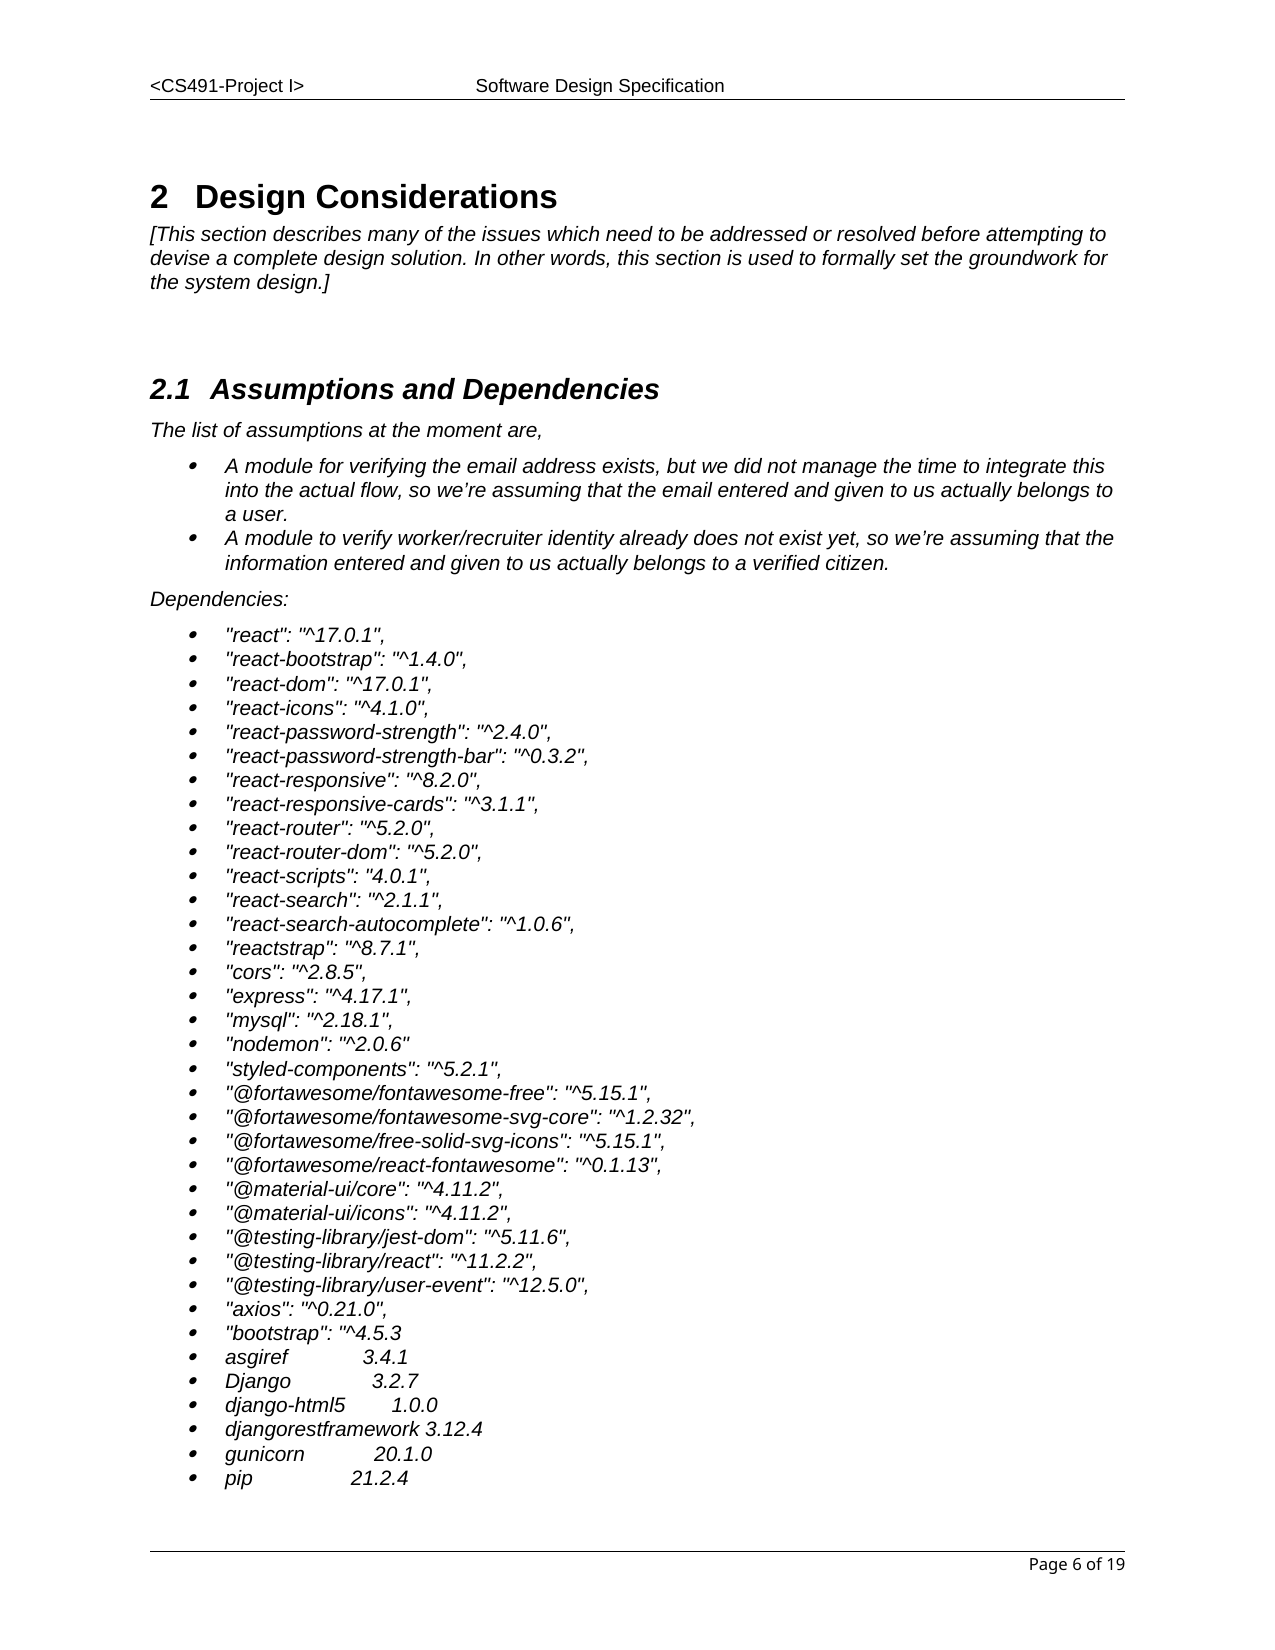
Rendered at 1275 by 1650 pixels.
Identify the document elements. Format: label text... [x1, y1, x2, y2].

list "reactstrap": "^8.7.1", [187, 936, 1125, 960]
list gunicorn 20.1.0 [187, 1441, 1125, 1465]
list "react-search": "^2.1.1", [187, 888, 1125, 912]
text [This section describes many of the issues which need to be addressed or resolved before attempting to devise a complete design solution. In other words, this section is used to formally set the groundwork for the system design.] [150, 222, 1125, 294]
text Dependencies: [150, 587, 1125, 611]
list "@testing-library/user-event": "^12.5.0", [187, 1273, 1125, 1297]
list pip 21.2.4 [187, 1465, 1125, 1489]
list "@fortawesome/react-fontawesome": "^0.1.13", [187, 1153, 1125, 1177]
list "cors": "^2.8.5", [187, 960, 1125, 984]
list "react": "^17.0.1", [187, 623, 1125, 647]
list "react-router-dom": "^5.2.0", [187, 840, 1125, 864]
list djangorestframework 3.12.4 [187, 1417, 1125, 1441]
list "@testing-library/jest-dom": "^5.11.6", [187, 1225, 1125, 1249]
list django-html5 1.0.0 [187, 1393, 1125, 1417]
list "react-password-strength": "^2.4.0", [187, 719, 1125, 743]
list "react-responsive-cards": "^3.1.1", [187, 792, 1125, 816]
list A module for verifying the email address exists, but we did not manage the time to integrate this into the actual ﬂow, so we’re assuming that the email entered and given to us actually belongs to a user. [187, 454, 1125, 526]
list "@material-ui/core": "^4.11.2", [187, 1177, 1125, 1201]
list Django 3.2.7 [187, 1369, 1125, 1393]
list "mysql": "^2.18.1", [187, 1008, 1125, 1032]
list "react-search-autocomplete": "^1.0.6", [187, 912, 1125, 936]
list asgiref 3.4.1 [187, 1345, 1125, 1369]
list "express": "^4.17.1", [187, 984, 1125, 1008]
list "react-icons": "^4.1.0", [187, 695, 1125, 719]
list "styled-components": "^5.2.1", [187, 1056, 1125, 1080]
subtitle Design Considerations [150, 177, 1125, 216]
list "react-responsive": "^8.2.0", [187, 768, 1125, 792]
list "@testing-library/react": "^11.2.2", [187, 1249, 1125, 1273]
list "react-dom": "^17.0.1", [187, 671, 1125, 695]
list "@material-ui/icons": "^4.11.2", [187, 1201, 1125, 1225]
subtitle Assumptions and Dependencies [150, 372, 1125, 405]
list "react-scripts": "4.0.1", [187, 864, 1125, 888]
list "axios": "^0.21.0", [187, 1297, 1125, 1321]
list "react-router": "^5.2.0", [187, 816, 1125, 840]
list "nodemon": "^2.0.6" [187, 1032, 1125, 1056]
list "@fortawesome/free-solid-svg-icons": "^5.15.1", [187, 1128, 1125, 1153]
list "@fortawesome/fontawesome-free": "^5.15.1", [187, 1080, 1125, 1104]
list "bootstrap": "^4.5.3 [187, 1321, 1125, 1345]
list A module to verify worker/recruiter identity already does not exist yet, so we’re assuming that the information entered and given to us actually belongs to a verified citizen. [187, 526, 1125, 574]
list "react-password-strength-bar": "^0.3.2", [187, 743, 1125, 768]
list "react-bootstrap": "^1.4.0", [187, 647, 1125, 671]
list "@fortawesome/fontawesome-svg-core": "^1.2.32", [187, 1104, 1125, 1128]
text The list of assumptions at the moment are, [150, 418, 1125, 442]
